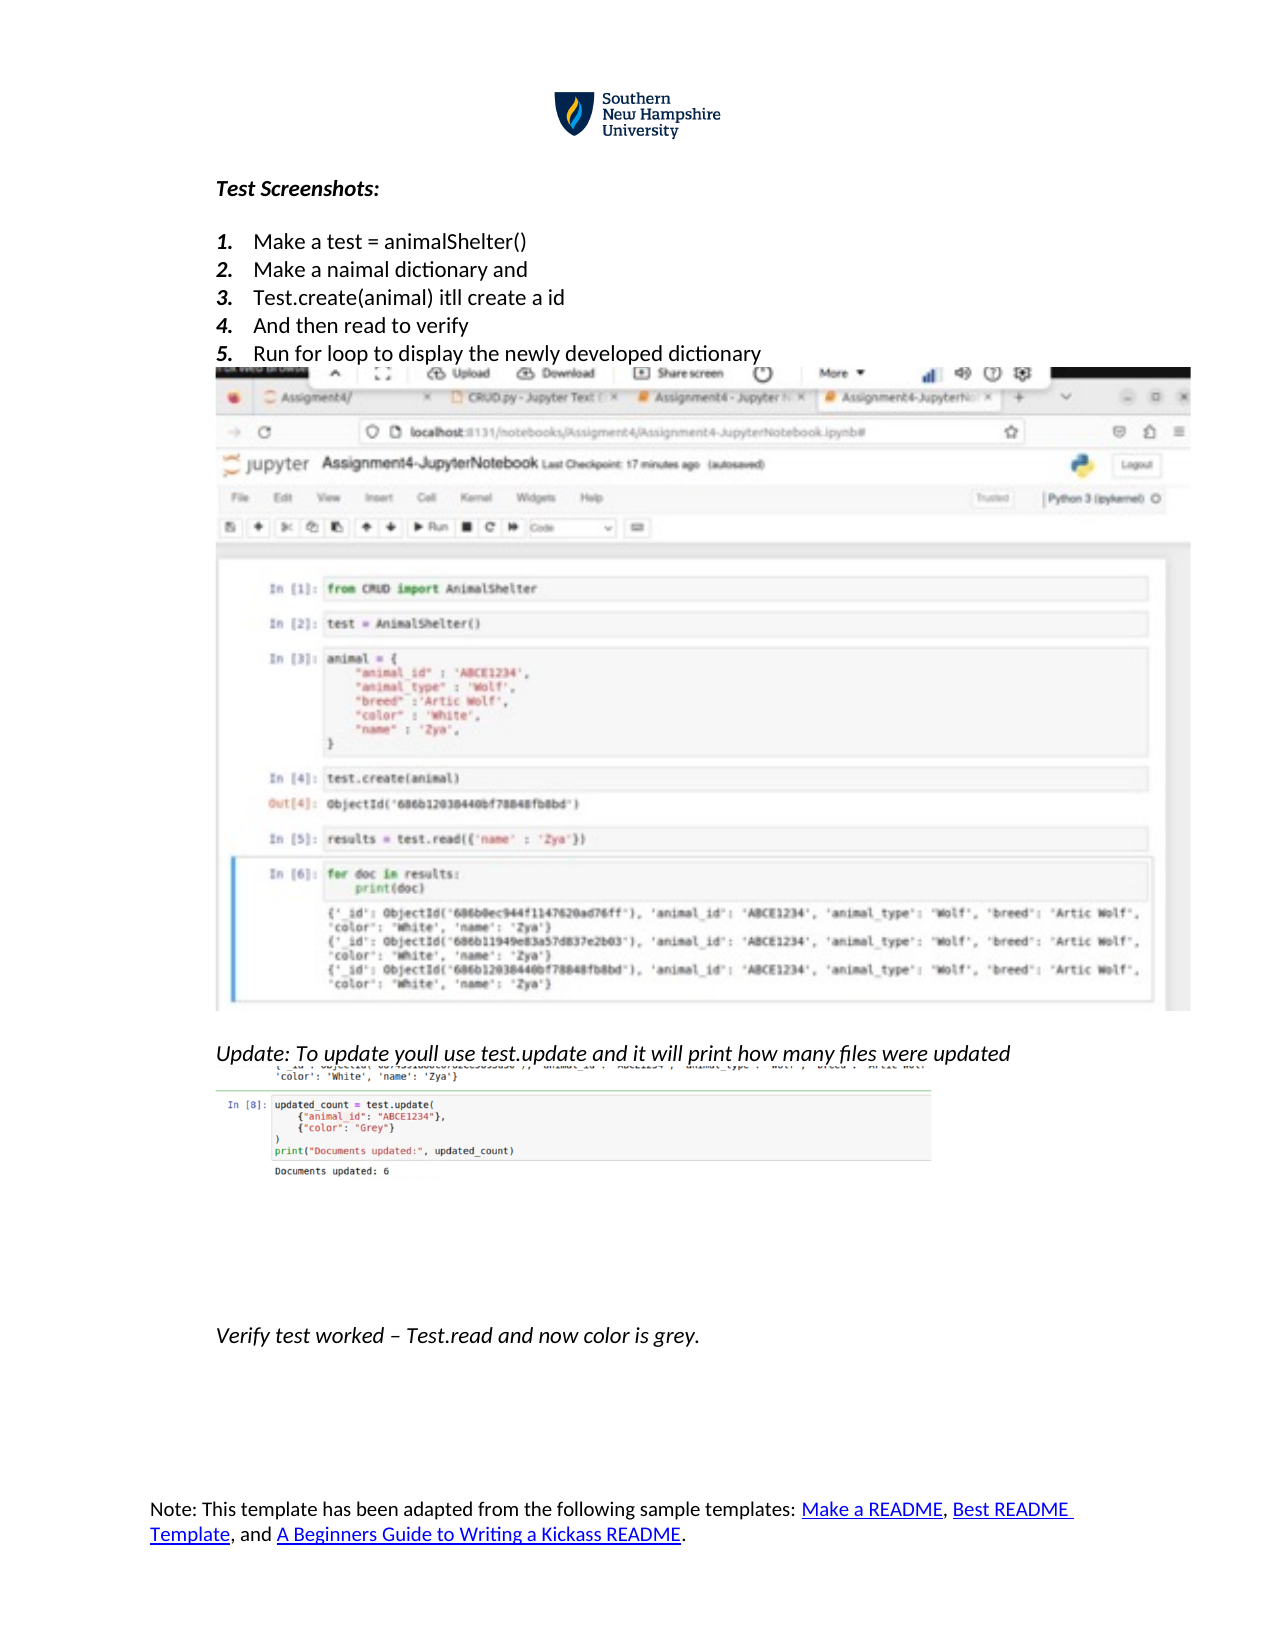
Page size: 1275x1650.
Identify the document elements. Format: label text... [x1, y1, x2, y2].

text Test Screenshots: [216, 174, 1125, 202]
text Update: To update youll use test.update and it will print how many files were updated [150, 1039, 1125, 1067]
text Verify test worked – Test.read and now color is grey. [150, 1321, 1125, 1349]
list And then read to verify [216, 311, 1125, 339]
picture [546, 75, 729, 154]
list Run for loop to display the newly developed dictionary [216, 339, 1125, 367]
picture [215, 367, 1191, 1011]
list Test.create(animal) itll create a id [216, 283, 1125, 311]
list Make a naimal dictionary and [216, 255, 1125, 283]
list Make a test = animalShelter() [216, 227, 1125, 255]
picture [215, 1066, 932, 1181]
